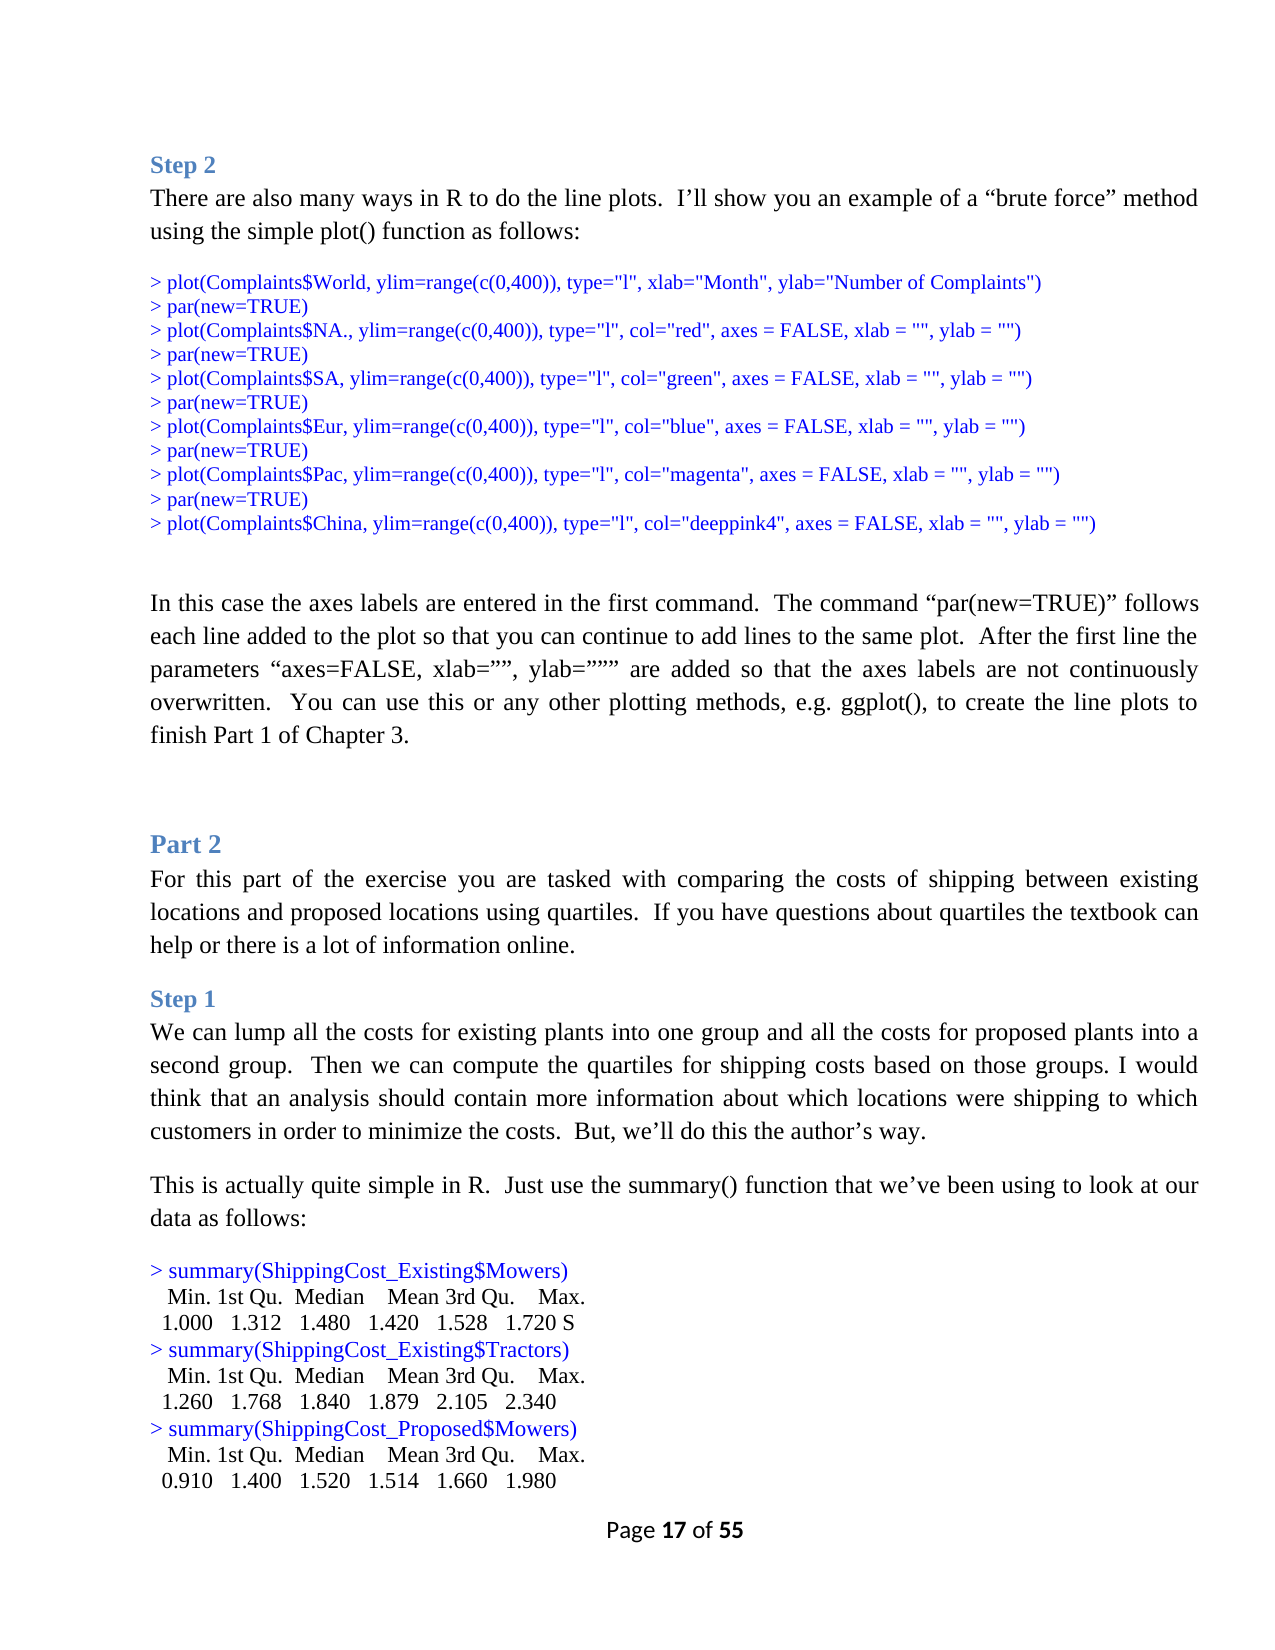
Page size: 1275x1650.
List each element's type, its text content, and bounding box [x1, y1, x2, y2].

text Min. 1st Qu. Median Mean 3rd Qu. Max. [150, 1441, 1200, 1467]
text Min. 1st Qu. Median Mean 3rd Qu. Max. [150, 1362, 1200, 1388]
text > summary(ShippingCost_Proposed$Mowers) [150, 1415, 1200, 1441]
text > summary(ShippingCost_Existing$Mowers) [150, 1257, 1200, 1283]
subtitle Step 2 [150, 150, 1200, 179]
text > plot(Complaints$SA, ylim=range(c(0,400)), type="l", col="green", axes = FALSE, xlab = "", ylab = "") [150, 366, 1200, 390]
text 0.910 1.400 1.520 1.514 1.660 1.980 [150, 1467, 1200, 1494]
text > par(new=TRUE) [150, 294, 1200, 318]
text > plot(Complaints$Eur, ylim=range(c(0,400)), type="l", col="blue", axes = FALSE, xlab = "", ylab = "") [150, 414, 1200, 438]
text This is actually quite simple in R. Just use the summary() function that we’ve been using to look at our data as follows: [150, 1170, 1200, 1232]
text > plot(Complaints$Pac, ylim=range(c(0,400)), type="l", col="magenta", axes = FALSE, xlab = "", ylab = "") [150, 462, 1200, 486]
text > par(new=TRUE) [150, 390, 1200, 414]
text There are also many ways in R to do the line plots. I’ll show you an example of a “brute force” method using the simple plot() function as follows: [150, 183, 1200, 245]
subtitle Step 1 [150, 984, 1200, 1013]
text > plot(Complaints$NA., ylim=range(c(0,400)), type="l", col="red", axes = FALSE, xlab = "", ylab = "") [150, 318, 1200, 342]
text 1.000 1.312 1.480 1.420 1.528 1.720 S [150, 1309, 1200, 1336]
text > par(new=TRUE) [150, 342, 1200, 366]
text Min. 1st Qu. Median Mean 3rd Qu. Max. [150, 1283, 1200, 1309]
text 1.260 1.768 1.840 1.879 2.105 2.340 [150, 1388, 1200, 1415]
subtitle Part 2 [150, 828, 1200, 859]
text > plot(Complaints$China, ylim=range(c(0,400)), type="l", col="deeppink4", axes = FALSE, xlab = "", ylab = "") [150, 511, 1200, 534]
text > summary(ShippingCost_Existing$Tractors) [150, 1336, 1200, 1362]
text > par(new=TRUE) [150, 438, 1200, 462]
text For this part of the exercise you are tasked with comparing the costs of shipping between existing locations and proposed locations using quartiles. If you have questions about quartiles the textbook can help or there is a lot of information online. [150, 864, 1200, 959]
text > plot(Complaints$World, ylim=range(c(0,400)), type="l", xlab="Month", ylab="Number of Complaints") [150, 270, 1200, 294]
text In this case the axes labels are entered in the first command. The command “par(new=TRUE)” follows each line added to the plot so that you can continue to add lines to the same plot. After the first line the parameters “axes=FALSE, xlab=””, ylab=””” are added so that the axes labels are not continuously overwritten. You can use this or any other plotting methods, e.g. ggplot(), to create the line plots to finish Part 1 of Chapter 3. [150, 588, 1200, 749]
text > par(new=TRUE) [150, 486, 1200, 511]
text We can lump all the costs for existing plants into one group and all the costs for proposed plants into a second group. Then we can compute the quartiles for shipping costs based on those groups. I would think that an analysis should contain more information about which locations were shipping to which customers in order to minimize the costs. But, we’ll do this the author’s way. [150, 1017, 1200, 1145]
